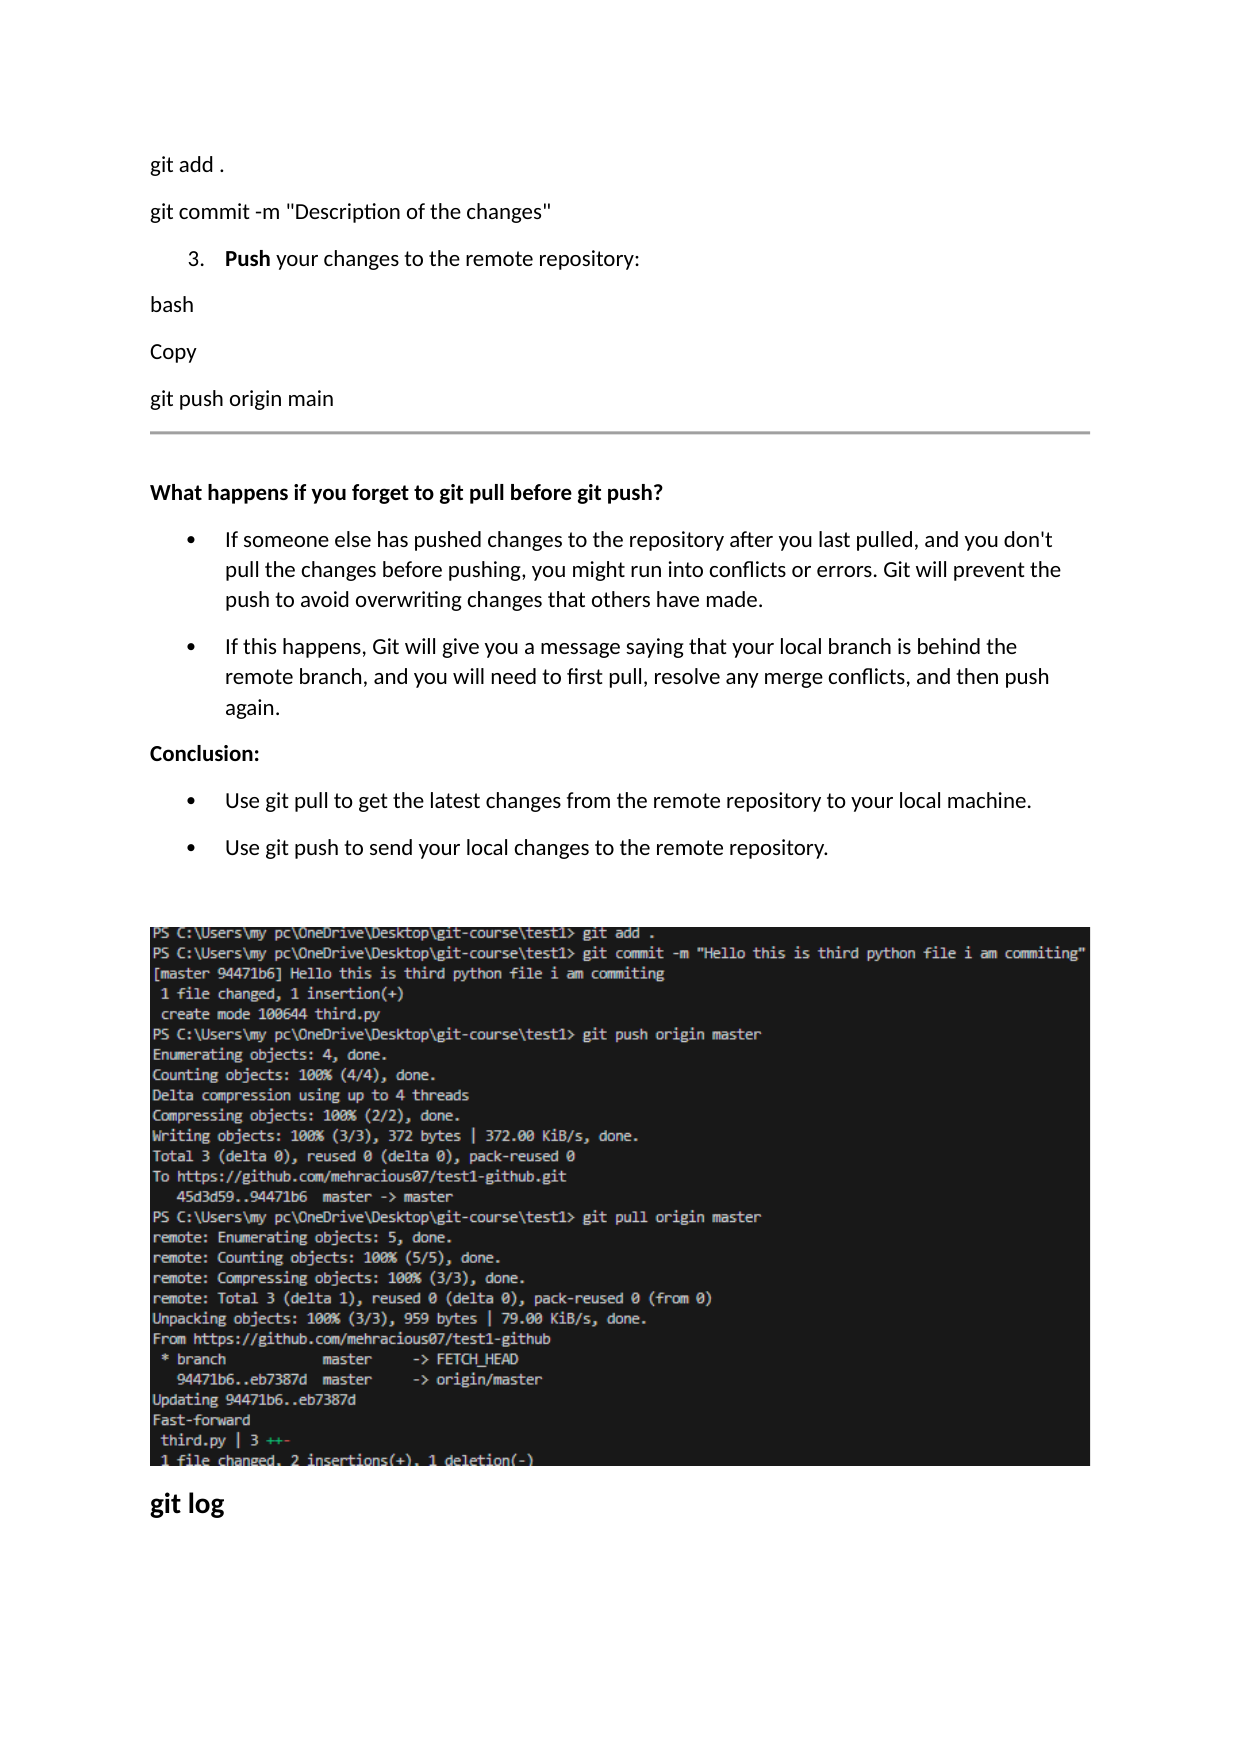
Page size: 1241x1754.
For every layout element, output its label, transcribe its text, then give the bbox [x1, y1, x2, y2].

text git add . [150, 150, 1090, 178]
list If this happens, Git will give you a message saying that your local branch is behind the remote branch, and you will need to first pull, resolve any merge conflicts, and then push again. [187, 632, 1090, 721]
list Use git pull to get the latest changes from the remote repository to your local machine. [187, 786, 1090, 814]
list If someone else has pushed changes to the repository after you last pulled, and you don't pull the changes before pushing, you might run into conflicts or errors. Git will prevent the push to avoid overwriting changes that others have made. [187, 525, 1090, 613]
text git commit -m "Description of the changes" [150, 197, 1090, 225]
text git log [150, 1485, 1090, 1521]
list Push your changes to the remote repository: [187, 244, 1090, 272]
text What happens if you forget to git pull before git push? [150, 478, 1090, 506]
text bash [150, 291, 1090, 319]
list Use git push to send your local changes to the remote repository. [187, 833, 1090, 861]
text Copy [150, 337, 1090, 366]
picture [150, 927, 1091, 1466]
text Conclusion: [150, 739, 1090, 768]
text git push origin main [150, 384, 1090, 412]
